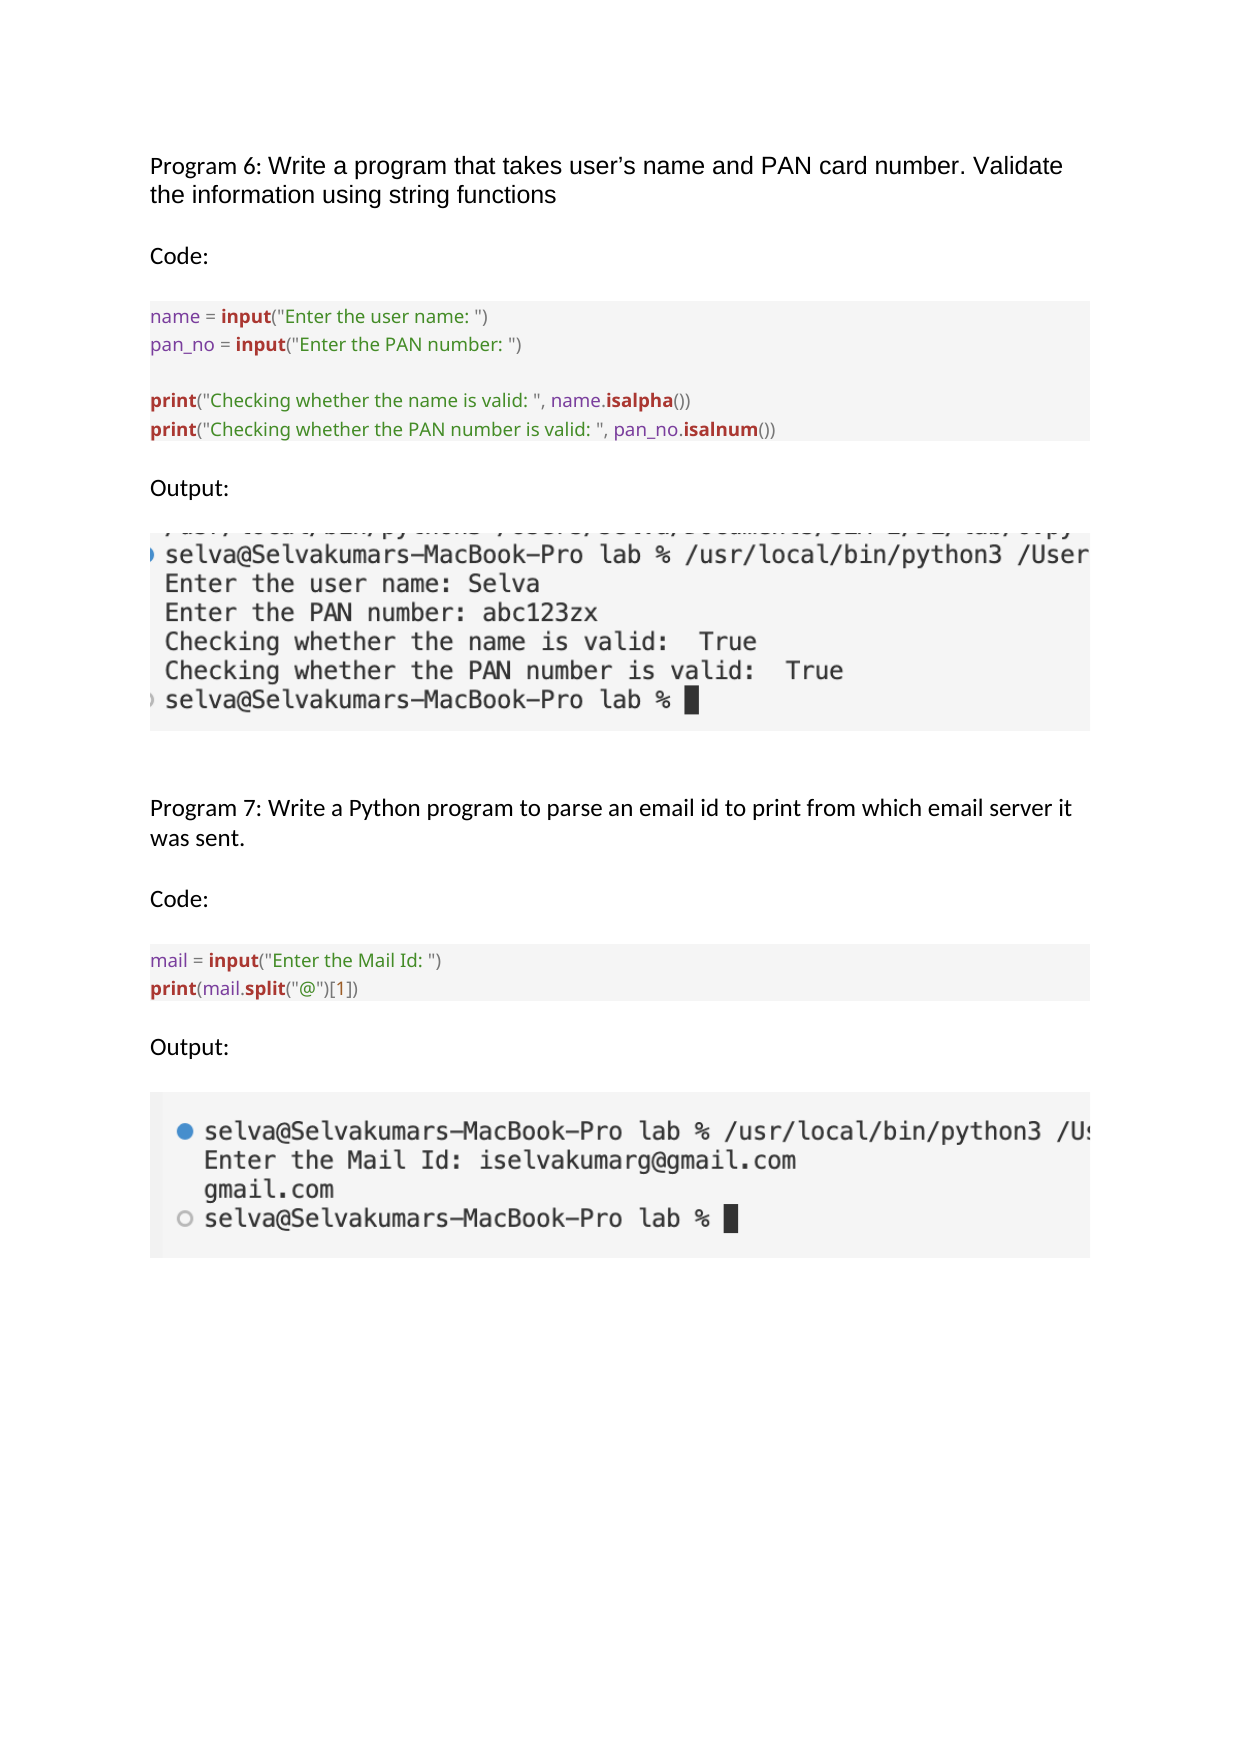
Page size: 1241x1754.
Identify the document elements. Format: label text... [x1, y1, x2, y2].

text print("Checking whether the PAN number is valid: ", pan_no.isalnum()) [150, 413, 1090, 441]
text mail = input("Enter the Mail Id: ") [150, 944, 1090, 973]
picture [150, 1092, 1091, 1258]
text Code: [150, 883, 1090, 914]
text name = input("Enter the user name: ") [150, 301, 1090, 329]
text Program 6: Write a program that takes user’s name and PAN card number. Validate the information using string functions [150, 150, 1090, 209]
text pan_no = input("Enter the PAN number: ") [150, 329, 1090, 357]
text Program 7: Write a Python program to parse an email id to print from which email server it was sent. [150, 792, 1090, 853]
picture [150, 533, 1091, 731]
text Output: [150, 472, 1090, 502]
text print(mail.split("@")[1]) [150, 973, 1090, 1001]
text Code: [150, 240, 1090, 270]
text print("Checking whether the name is valid: ", name.isalpha()) [150, 385, 1090, 413]
text Output: [150, 1031, 1090, 1062]
